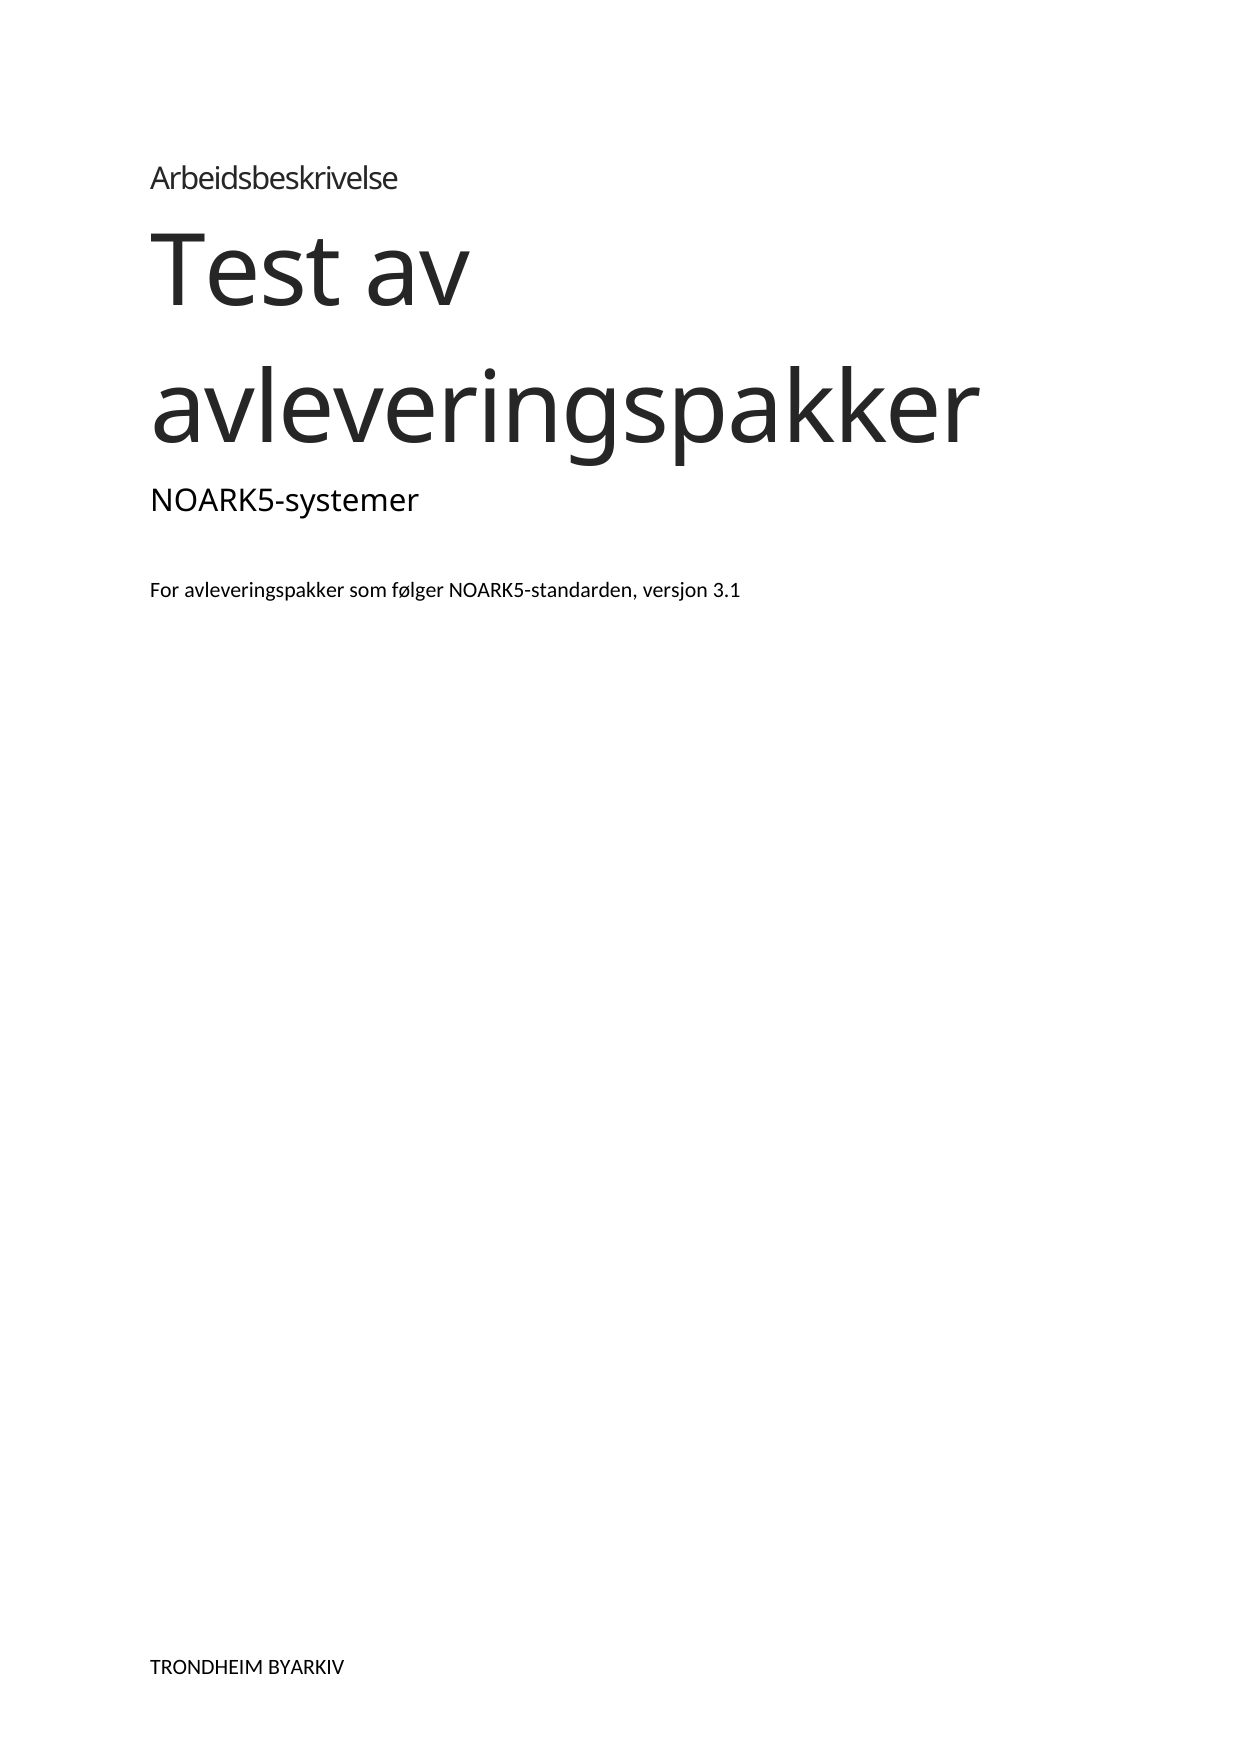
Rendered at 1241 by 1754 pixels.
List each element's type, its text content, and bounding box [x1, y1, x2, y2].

subtitle NOARK5-systemer [150, 478, 1090, 520]
text For avleveringspakker som følger NOARK5-standarden, versjon 3.1 [150, 576, 1090, 633]
title Arbeidsbeskrivelse Test av avleveringspakker [150, 156, 1090, 471]
